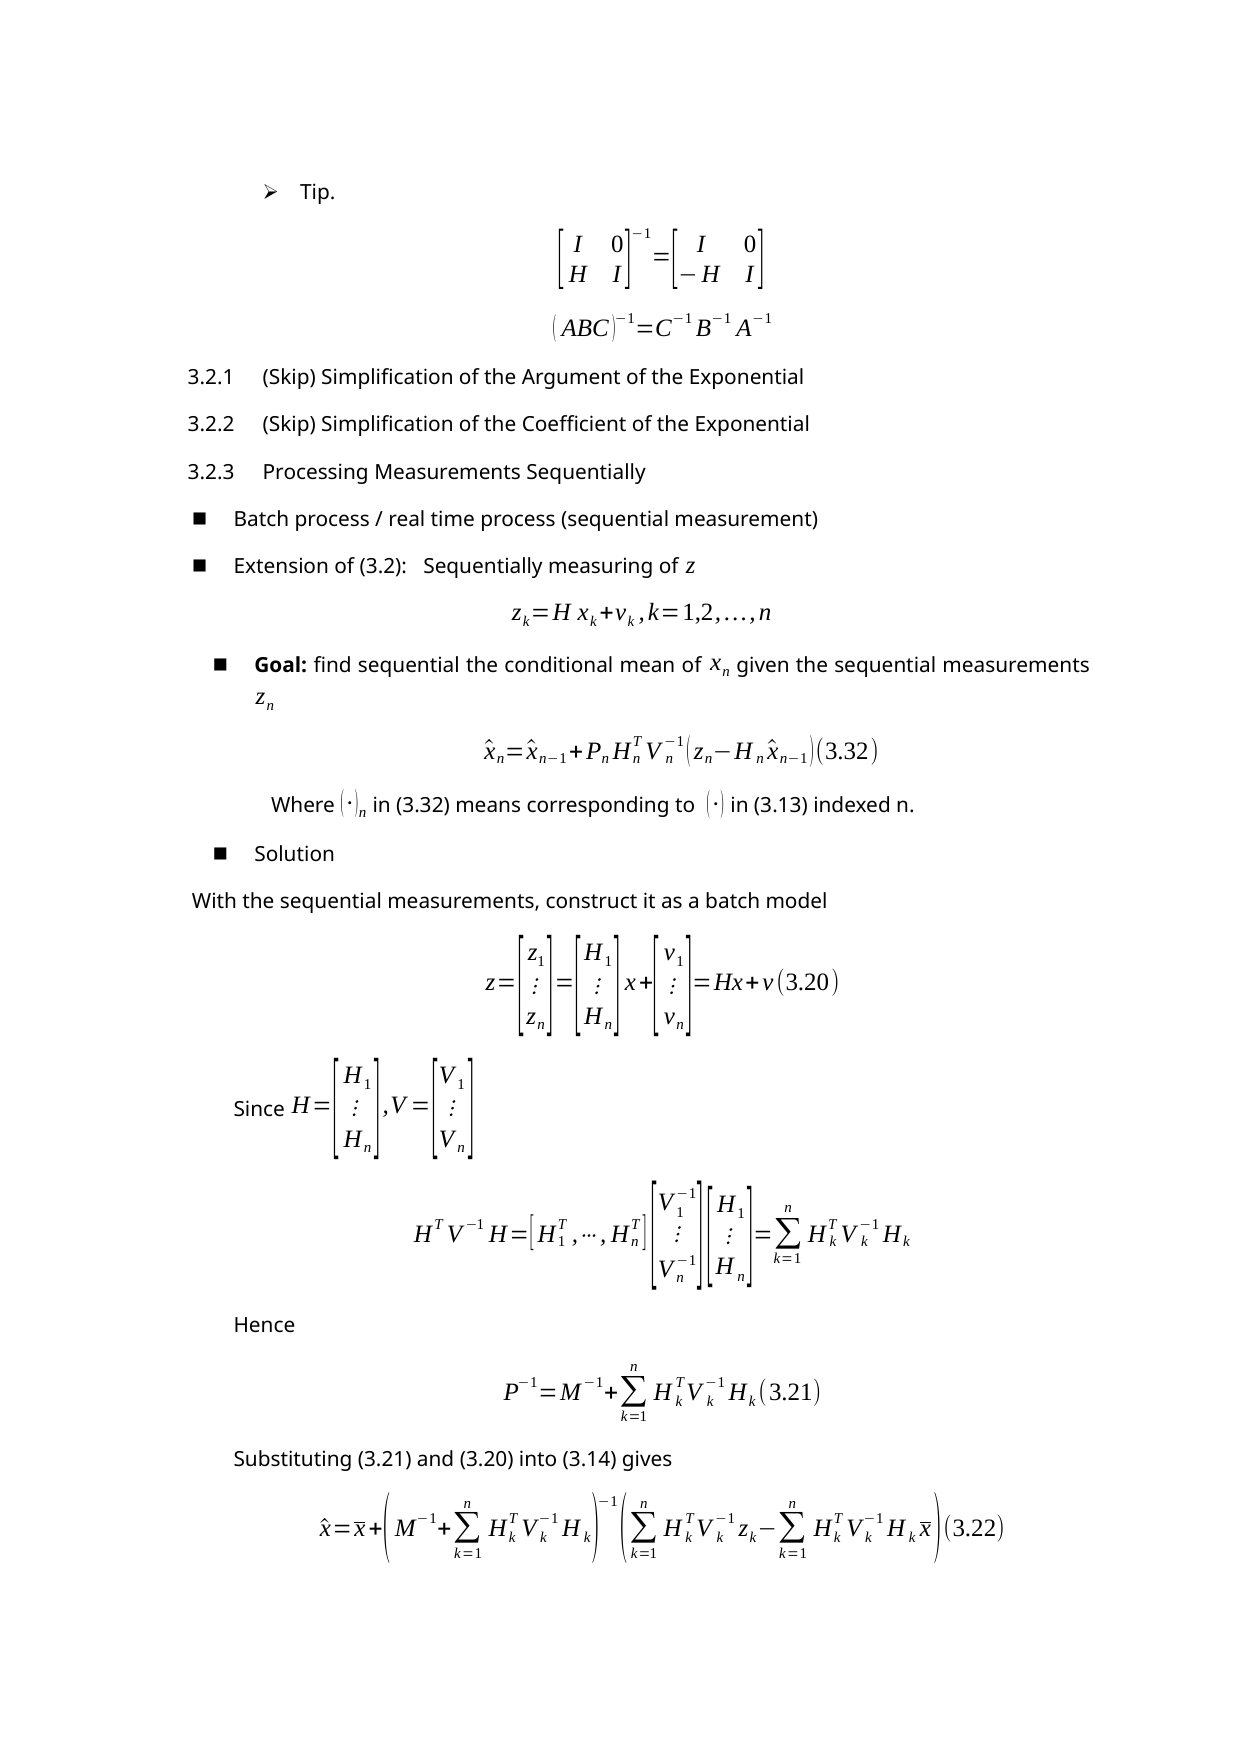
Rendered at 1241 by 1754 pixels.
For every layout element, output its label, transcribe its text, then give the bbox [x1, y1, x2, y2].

list Goal: find sequential the conditional mean of given the sequential measurements [212, 649, 1090, 714]
list Extension of (3.2): Sequentially measuring of [192, 551, 1090, 580]
list Hence [233, 1310, 1090, 1339]
list Substituting (3.21) and (3.20) into (3.14) gives [233, 1444, 1090, 1472]
list Solution [212, 839, 1090, 868]
text With the sequential measurements, construct it as a batch model [192, 887, 1090, 915]
list Tip. [262, 177, 1090, 206]
list (Skip) Simplification of the Coefficient of the Exponential [187, 409, 1090, 438]
list Processing Measurements Sequentially [187, 457, 1090, 485]
list Batch process / real time process (sequential measurement) [192, 504, 1090, 532]
list (Skip) Simplification of the Argument of the Exponential [187, 362, 1090, 391]
list Where in (3.32) means corresponding to in (3.13) indexed n. [271, 788, 1090, 821]
list Since [233, 1057, 1090, 1161]
